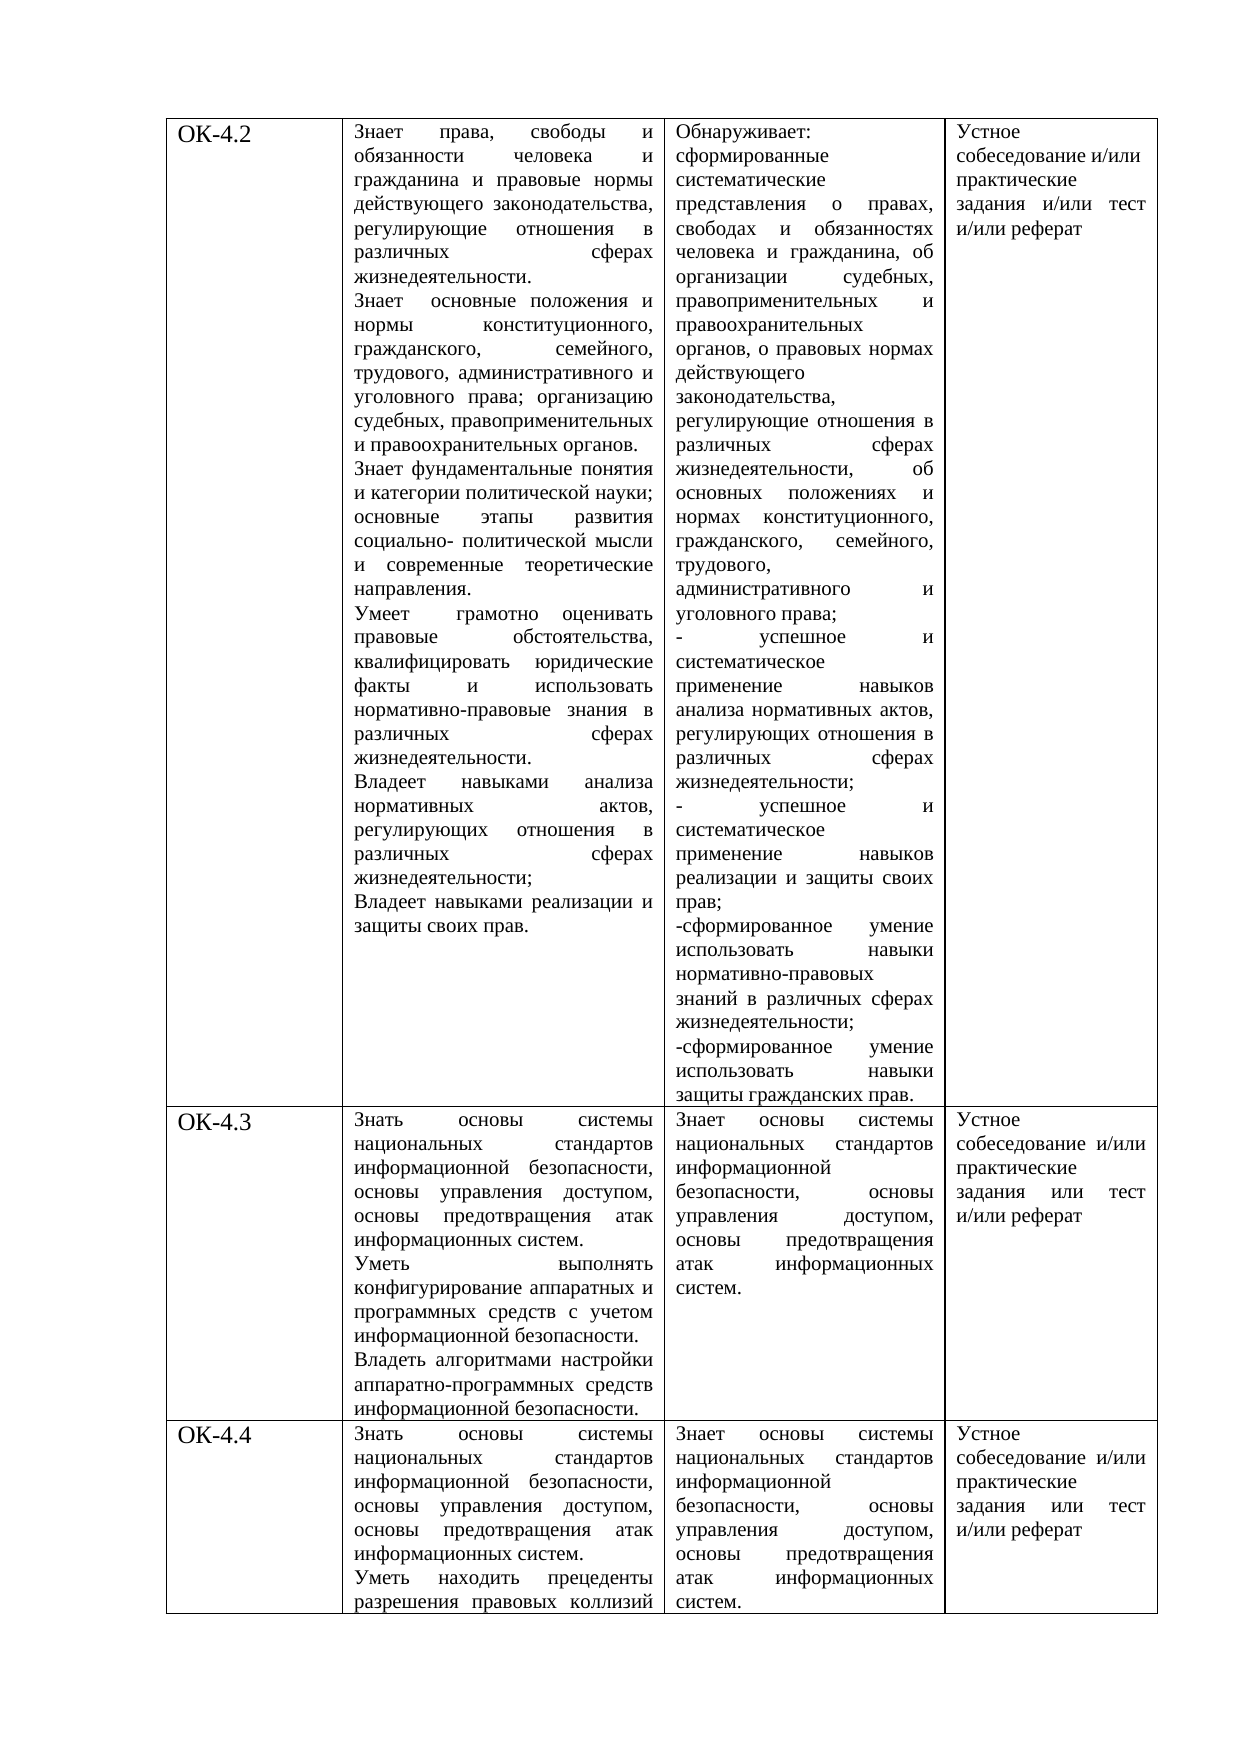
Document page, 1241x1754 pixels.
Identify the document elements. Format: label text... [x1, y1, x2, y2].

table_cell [343, 1421, 664, 1613]
table_cell Устное собеседование и/или практические задания или тест и/или реферат [946, 1107, 1157, 1419]
table_cell Обнаруживает: сформированные систематические представления о правах, свободах и обязанностях человека и гражданина, об организации судебных, правоприменительных и правоохранительных органов, о правовых нормах действующего законодательства, регулирующие отношения в различных сферах жизнедеятельности, об основных положениях и нормах конституционного, гражданского, семейного, трудового, административного и уголовного права; - успешное и систематическое применение навыков анализа нормативных актов, регулирующих отношения в различных сферах жизнедеятельности; - успешное и систематическое применение навыков реализации и защиты своих прав; -сформированное умение использовать навыки нормативно-правовых знаний в различных сферах жизнедеятельности; -сформированное умение использовать навыки защиты гражданских прав. [665, 119, 944, 1106]
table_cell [946, 1421, 1157, 1613]
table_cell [665, 1421, 944, 1613]
table_cell Знает основы системы национальных стандартов информационной безопасности, основы управления доступом, основы предотвращения атак информационных систем. [665, 1107, 944, 1419]
table_cell ОК-4.3 [167, 1107, 342, 1419]
table_cell Знать основы системы национальных стандартов информационной безопасности, основы управления доступом, основы предотвращения атак информационных систем. Уметь выполнять конфигурирование аппаратных и программных средств с учетом информационной безопасности. Владеть алгоритмами настройки аппаратно-программных средств информационной безопасности. [343, 1107, 664, 1419]
table_cell ОК-4.2 [167, 119, 342, 1106]
table_cell Знает права, свободы и обязанности человека и гражданина и правовые нормы действующего законодательства, регулирующие отношения в различных сферах жизнедеятельности. Знает основные положения и нормы конституционного, гражданского, семейного, трудового, административного и уголовного права; организацию судебных, правоприменительных и правоохранительных органов. Знает фундаментальные понятия и категории политической науки; основные этапы развития социально- политической мысли и современные теоретические направления. Умеет грамотно оценивать правовые обстоятельства, квалифицировать юридические факты и использовать нормативно-правовые знания в различных сферах жизнедеятельности. Владеет навыками анализа нормативных актов, регулирующих отношения в различных сферах жизнедеятельности; Владеет навыками реализации и защиты своих прав. [343, 119, 664, 1106]
table_cell ОК-4.4 [167, 1421, 342, 1613]
table_cell Устное собеседование и/или практические задания и/или тест и/или реферат [946, 119, 1157, 1106]
